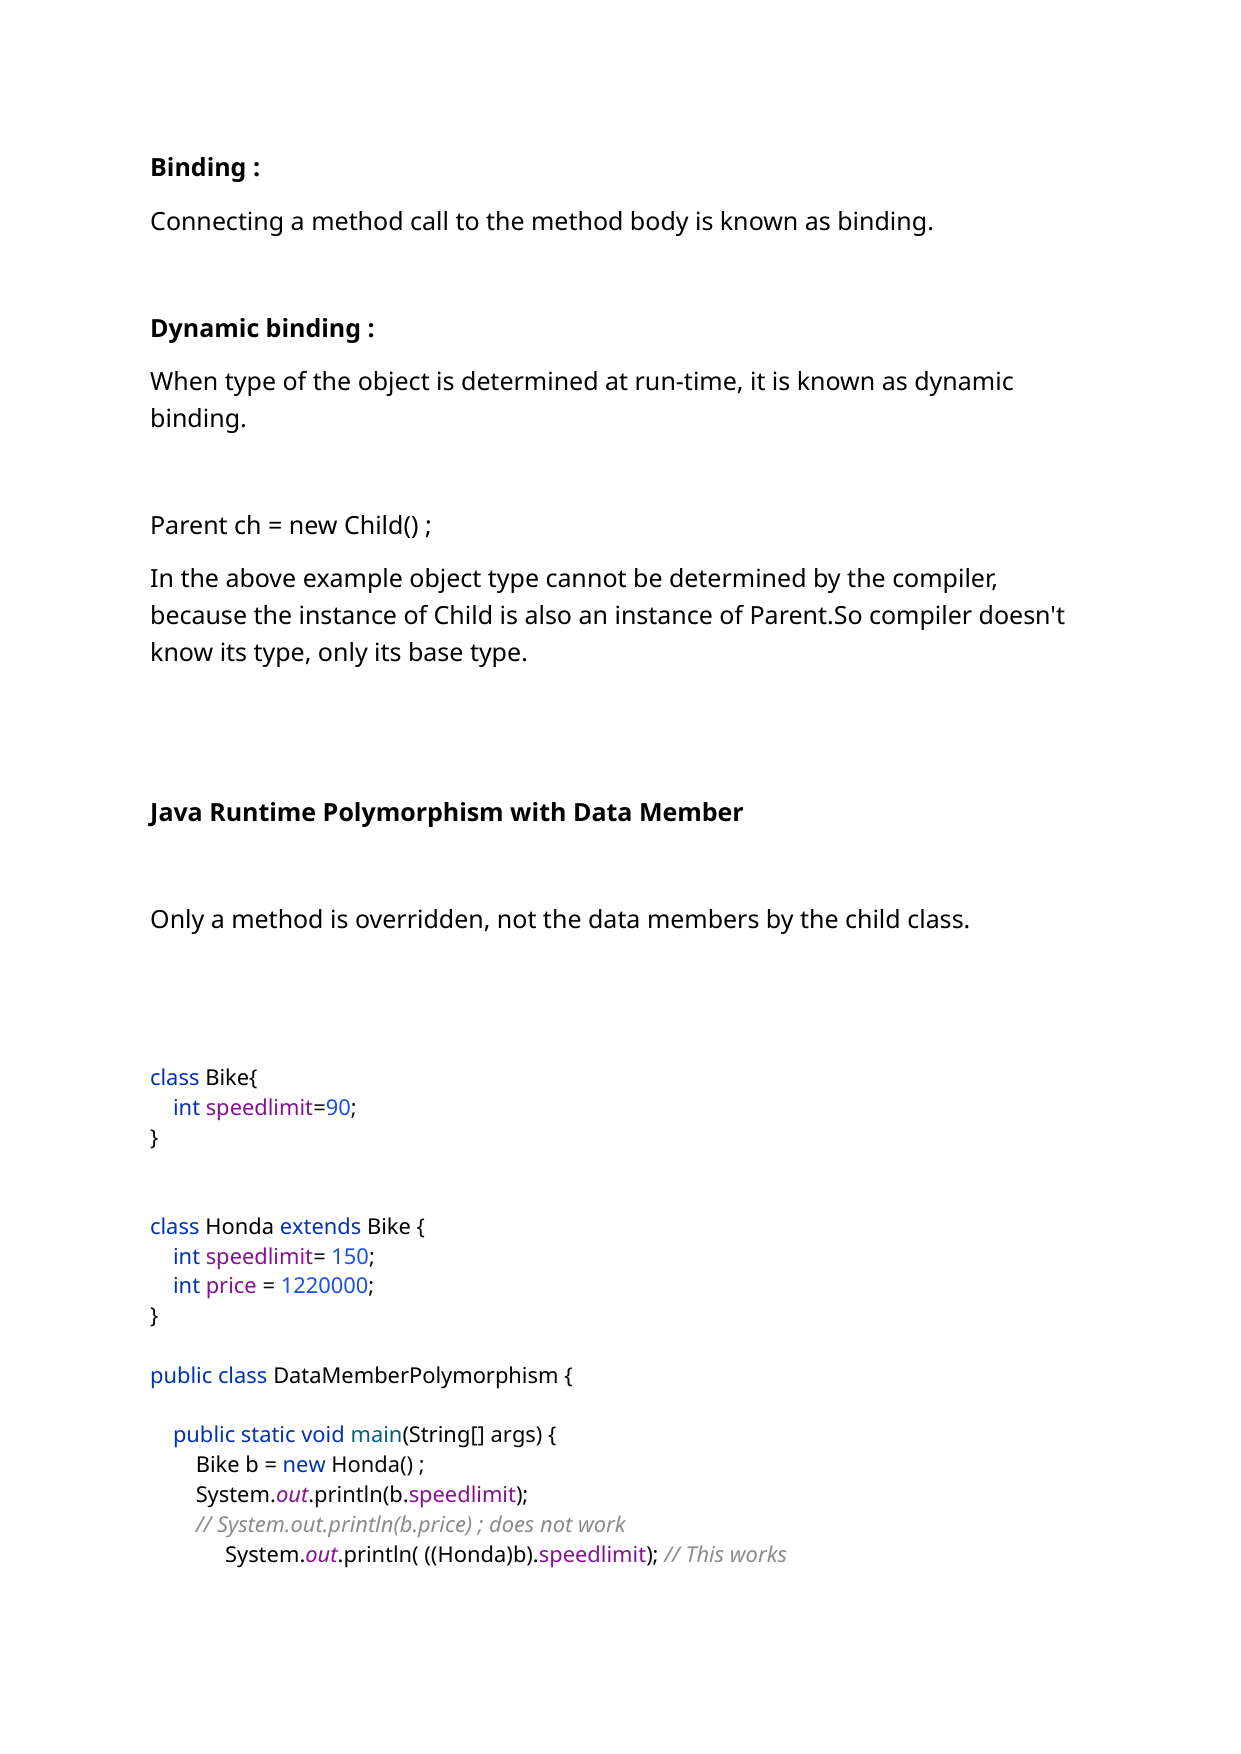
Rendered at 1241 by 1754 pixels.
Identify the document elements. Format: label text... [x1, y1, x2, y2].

text System.out.println( ((Honda)b).speedlimit); // This works [225, 1538, 1090, 1568]
text Connecting a method call to the method body is known as binding. [150, 203, 1090, 237]
text In the above example object type cannot be determined by the compiler, because the instance of Child is also an instance of Parent.So compiler doesn't know its type, only its base type. [150, 561, 1090, 668]
text Parent ch = new Child() ; [150, 507, 1090, 541]
text Binding : [150, 150, 1090, 184]
text Only a method is overridden, not the data members by the child class. [150, 902, 1090, 936]
text class Bike{ int speedlimit=90; } class Honda extends Bike { int speedlimit= 150; int price = 1220000; } public class DataMemberPolymorphism { public static void main(String[] args) { Bike b = new Honda() ; System.out.println(b.speedlimit); // System.out.println(b.price) ; does not work [150, 1062, 1090, 1538]
text Dynamic binding : [150, 310, 1090, 344]
text Java Runtime Polymorphism with Data Member [150, 795, 1090, 829]
text When type of the object is determined at run-time, it is known as dynamic binding. [150, 364, 1090, 434]
